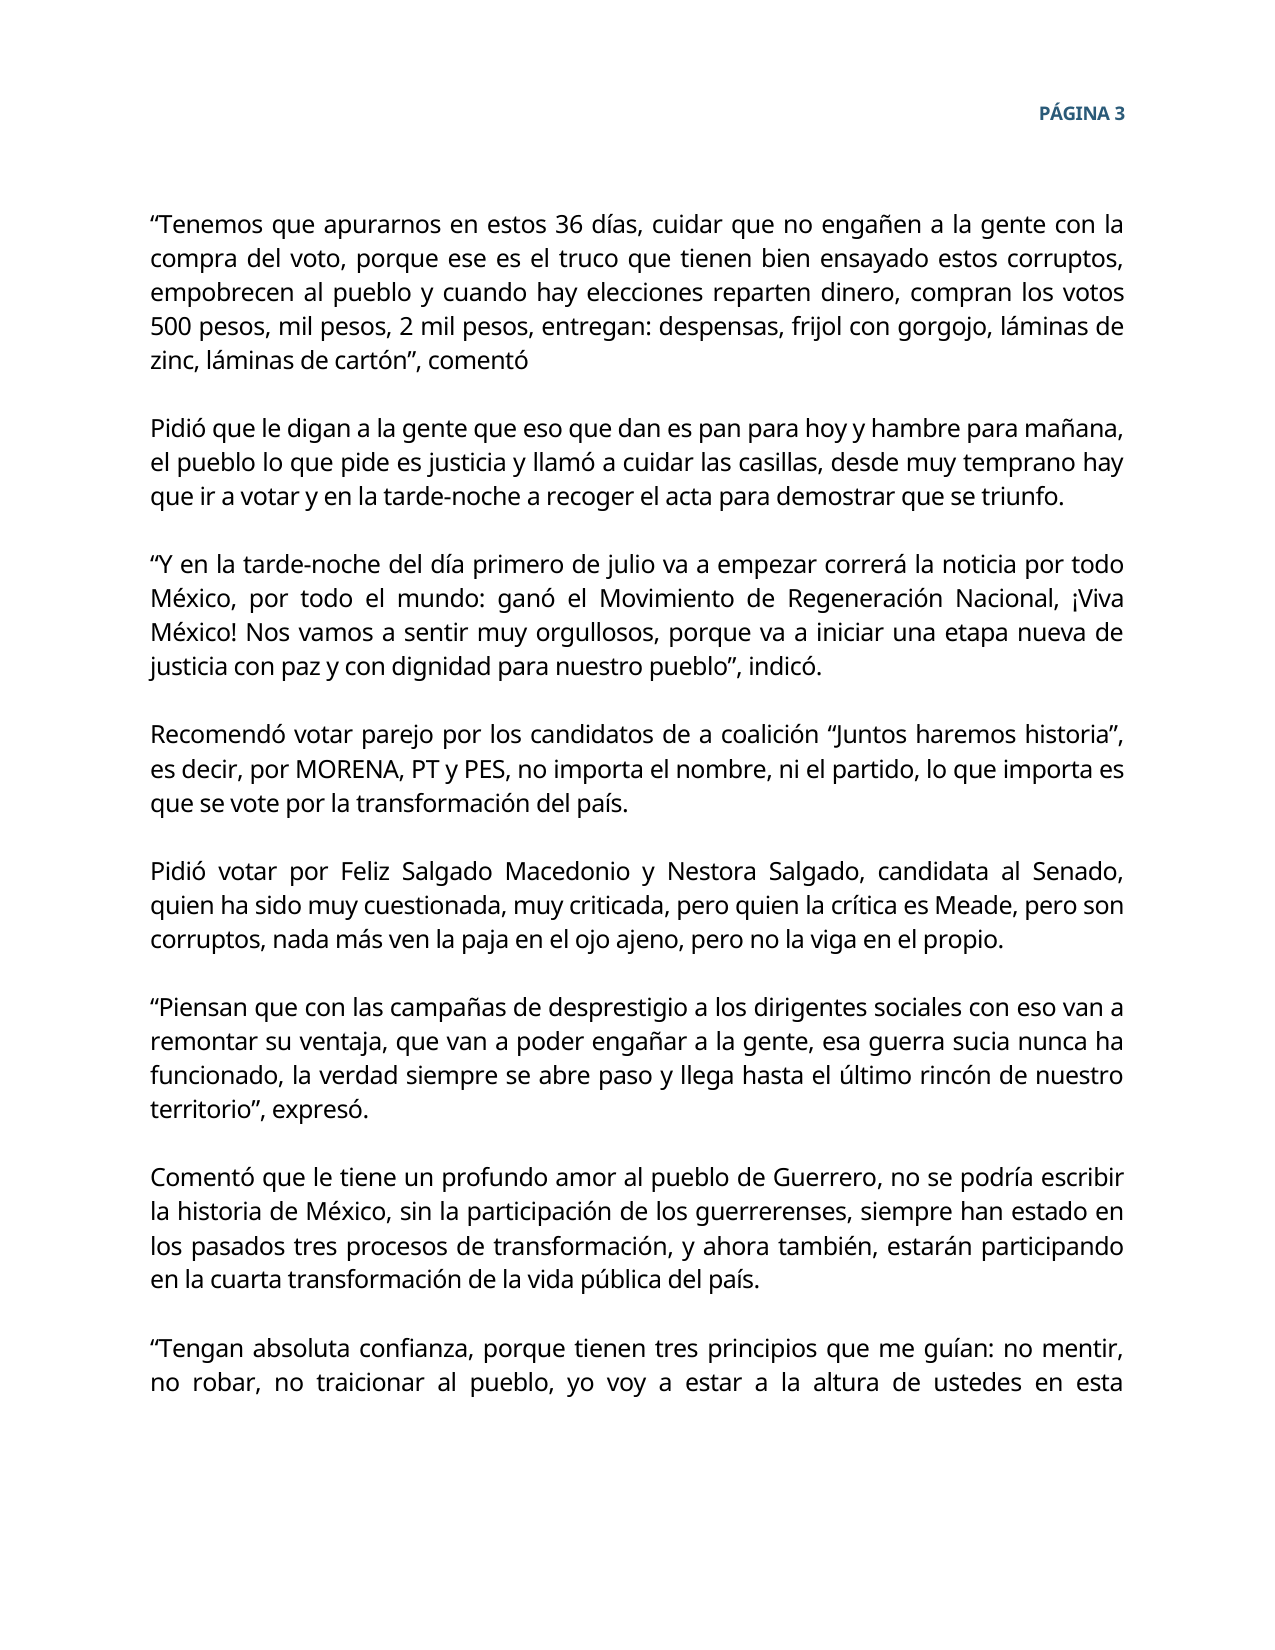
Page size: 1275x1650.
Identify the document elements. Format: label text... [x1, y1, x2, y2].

text “Y en la tarde-noche del día primero de julio va a empezar correrá la noticia por todo México, por todo el mundo: ganó el Movimiento de Regeneración Nacional, ¡Viva México! Nos vamos a sentir muy orgullosos, porque va a iniciar una etapa nueva de justicia con paz y con dignidad para nuestro pueblo”, indicó. [150, 547, 1125, 683]
text “Piensan que con las campañas de desprestigio a los dirigentes sociales con eso van a remontar su ventaja, que van a poder engañar a la gente, esa guerra sucia nunca ha funcionado, la verdad siempre se abre paso y llega hasta el último rincón de nuestro territorio”, expresó. [150, 990, 1125, 1126]
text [150, 1330, 1125, 1398]
text “Tenemos que apurarnos en estos 36 días, cuidar que no engañen a la gente con la compra del voto, porque ese es el truco que tienen bien ensayado estos corruptos, empobrecen al pueblo y cuando hay elecciones reparten dinero, compran los votos 500 pesos, mil pesos, 2 mil pesos, entregan: despensas, frijol con gorgojo, láminas de zinc, láminas de cartón”, comentó [150, 206, 1125, 377]
text Recomendó votar parejo por los candidatos de a coalición “Juntos haremos historia”, es decir, por MORENA, PT y PES, no importa el nombre, ni el partido, lo que importa es que se vote por la transformación del país. [150, 717, 1125, 819]
text Pidió que le digan a la gente que eso que dan es pan para hoy y hambre para mañana, el pueblo lo que pide es justicia y llamó a cuidar las casillas, desde muy temprano hay que ir a votar y en la tarde-noche a recoger el acta para demostrar que se triunfo. [150, 411, 1125, 513]
text Comentó que le tiene un profundo amor al pueblo de Guerrero, no se podría escribir la historia de México, sin la participación de los guerrerenses, siempre han estado en los pasados tres procesos de transformación, y ahora también, estarán participando en la cuarta transformación de la vida pública del país. [150, 1160, 1125, 1296]
text Pidió votar por Feliz Salgado Macedonio y Nestora Salgado, candidata al Senado, quien ha sido muy cuestionada, muy criticada, pero quien la crítica es Meade, pero son corruptos, nada más ven la paja en el ojo ajeno, pero no la viga en el propio. [150, 853, 1125, 956]
